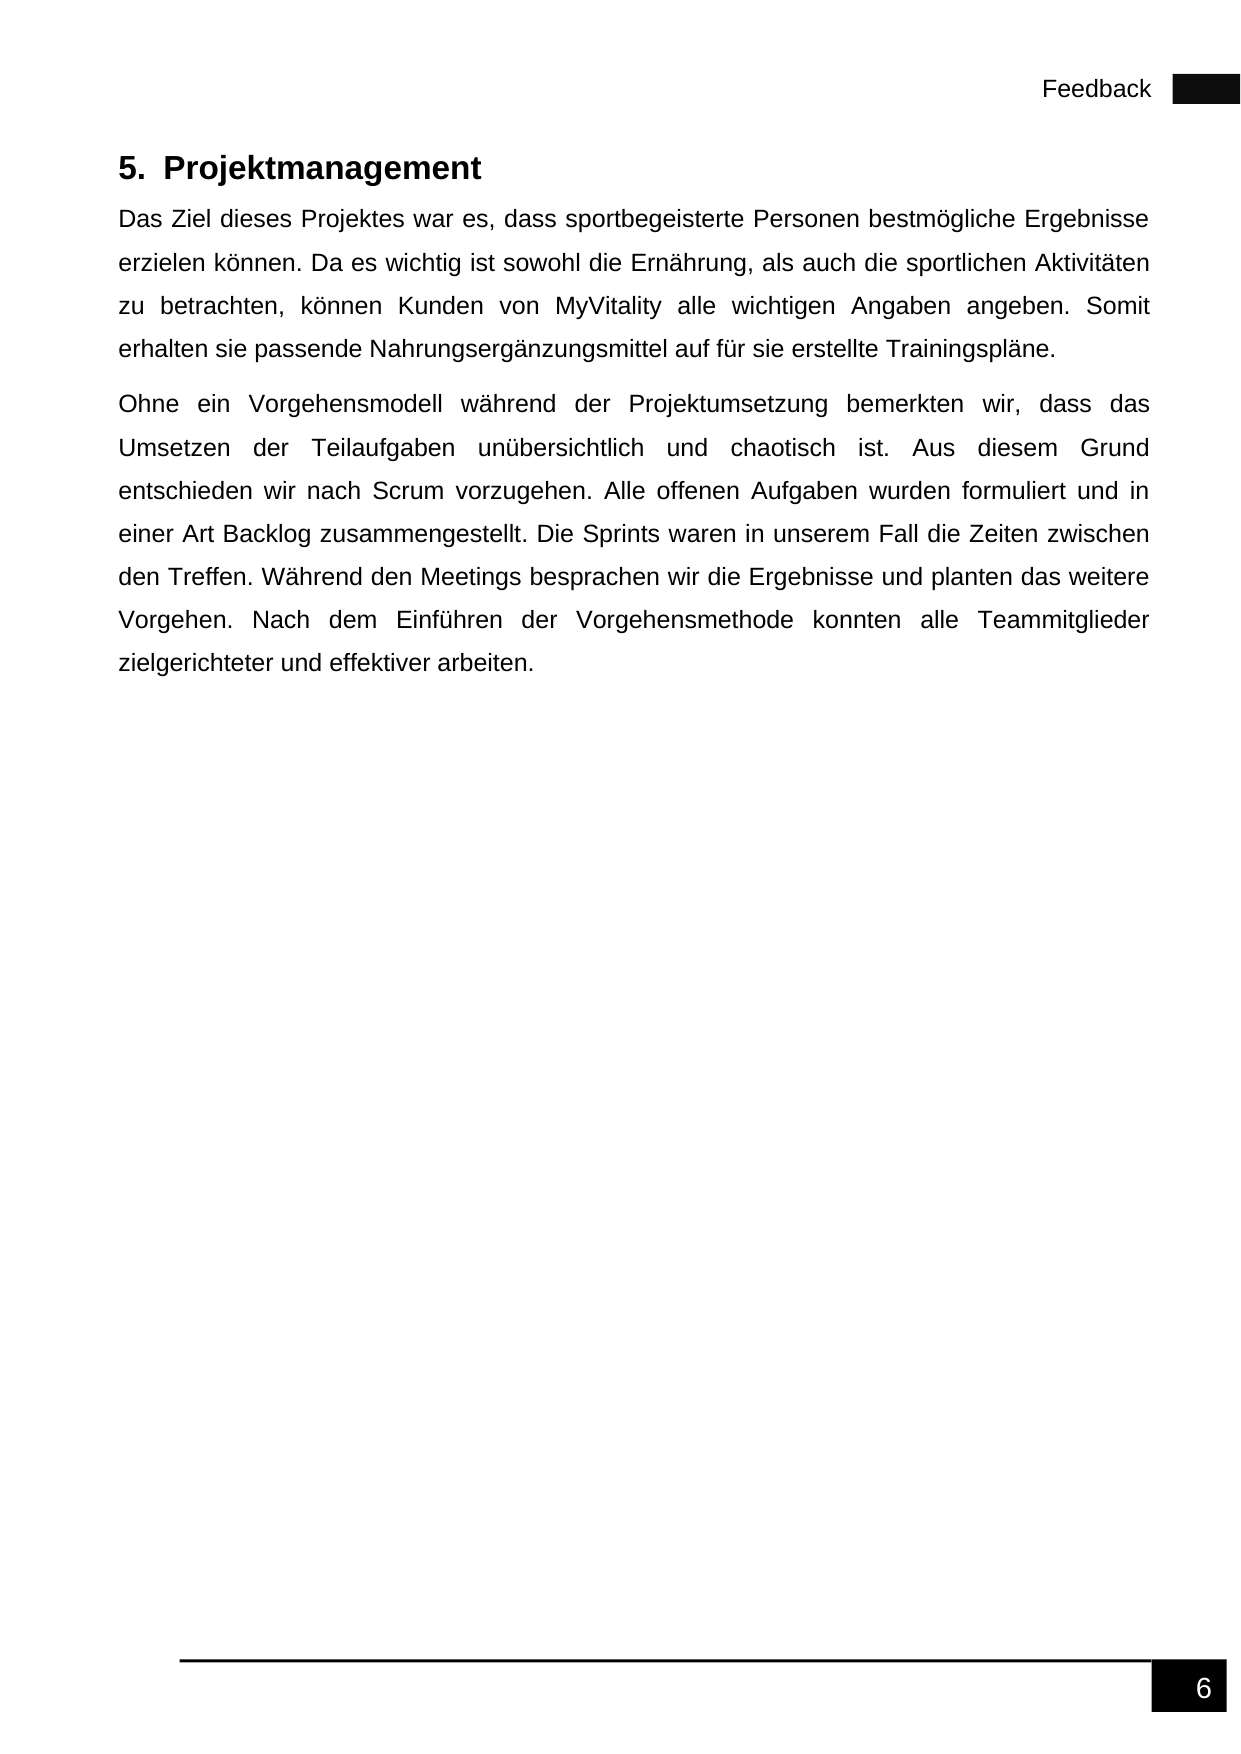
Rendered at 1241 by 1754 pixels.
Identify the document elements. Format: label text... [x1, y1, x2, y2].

subtitle Projektmanagement [118, 148, 1152, 186]
text Das Ziel dieses Projektes war es, dass sportbegeisterte Personen bestmögliche Ergebnisse erzielen können. Da es wichtig ist sowohl die Ernährung, als auch die sportlichen Aktivitäten zu betrachten, können Kunden von MyVitality alle wichtigen Angaben angeben. Somit erhalten sie passende Nahrungsergänzungsmittel auf für sie erstellte Trainingspläne. [118, 204, 1152, 362]
text Ohne ein Vorgehensmodell während der Projektumsetzung bemerkten wir, dass das Umsetzen der Teilaufgaben unübersichtlich und chaotisch ist. Aus diesem Grund entschieden wir nach Scrum vorzugehen. Alle offenen Aufgaben wurden formuliert und in einer Art Backlog zusammengestellt. Die Sprints waren in unserem Fall die Zeiten zwischen den Treffen. Während den Meetings besprachen wir die Ergebnisse und planten das weitere Vorgehen. Nach dem Einführen der Vorgehensmethode konnten alle Teammitglieder zielgerichteter und effektiver arbeiten. [118, 389, 1152, 677]
